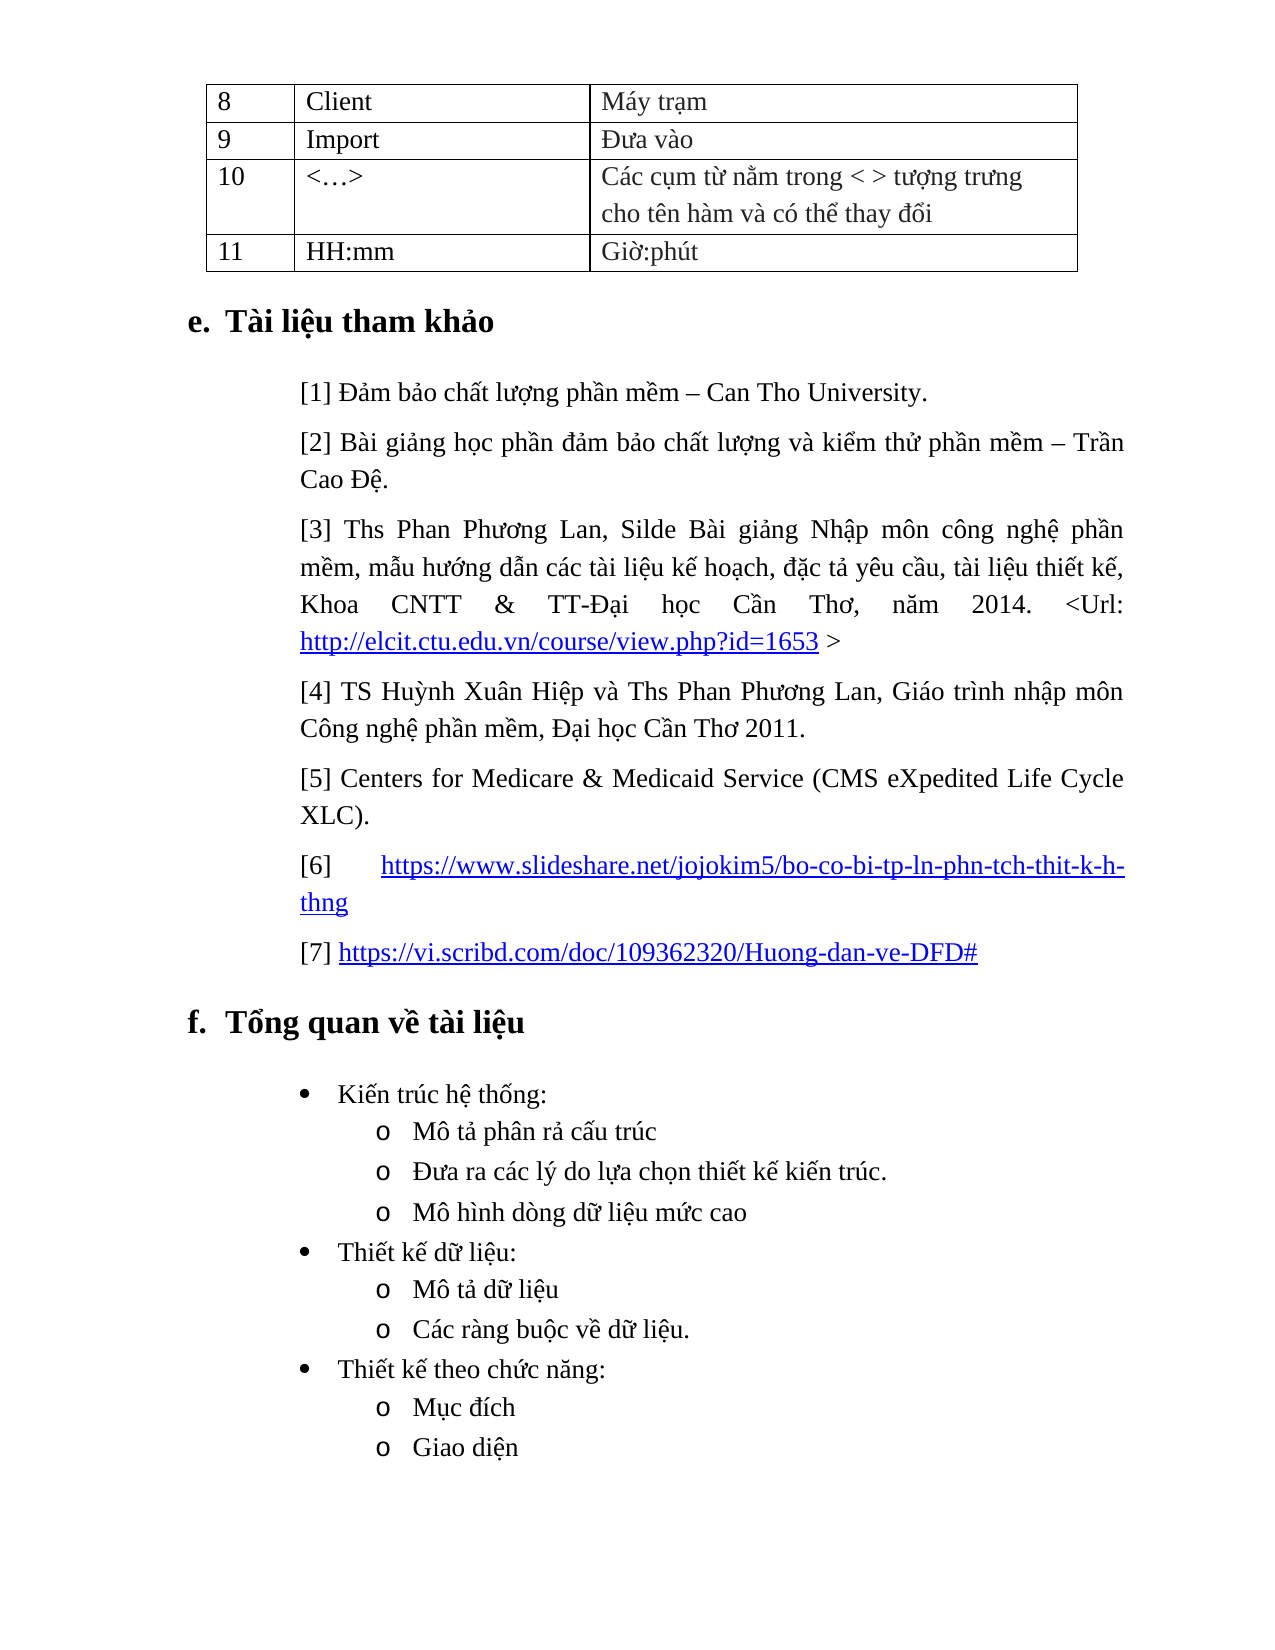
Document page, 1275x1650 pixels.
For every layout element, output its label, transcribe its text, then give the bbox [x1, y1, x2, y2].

table_cell Đưa vào [591, 123, 1077, 159]
table_cell Giờ:phút [591, 235, 1077, 271]
table_cell 9 [207, 123, 294, 159]
text [2] Bài giảng học phần đảm bảo chất lượng và kiểm thử phần mềm – Trần Cao Đệ. [300, 426, 1125, 495]
list Mô hình dòng dữ liệu mức cao [375, 1196, 1125, 1229]
table_cell 10 [207, 160, 294, 234]
table_cell 11 [207, 235, 294, 271]
table_cell <…> [295, 160, 589, 234]
list Mô tả dữ liệu [375, 1273, 1125, 1307]
text [3] Ths Phan Phương Lan, Silde Bài giảng Nhập môn công nghệ phần mềm, mẫu hướng dẫn các tài liệu kế hoạch, đặc tả yêu cầu, tài liệu thiết kế, Khoa CNTT & TT-Đại học Cần Thơ, năm 2014. <Url: http://elcit.ctu.edu.vn/course/view.php?id=1653 > [300, 513, 1125, 656]
list Giao diện [375, 1431, 1125, 1464]
list Đưa ra các lý do lựa chọn thiết kế kiến trúc. [375, 1156, 1125, 1189]
subtitle Tổng quan về tài liệu [187, 1003, 1125, 1041]
text [5] Centers for Medicare & Medicaid Service (CMS eXpedited Life Cycle XLC). [300, 762, 1125, 831]
table_cell Client [295, 85, 589, 122]
subtitle Tài liệu tham khảo [187, 301, 1125, 340]
list Kiến trúc hệ thống: [300, 1078, 1125, 1109]
table_cell 8 [207, 85, 294, 122]
list Mô tả phân rả cấu trúc [375, 1115, 1125, 1149]
list Các ràng buộc về dữ liệu. [375, 1313, 1125, 1347]
text [4] TS Huỳnh Xuân Hiệp và Ths Phan Phương Lan, Giáo trình nhập môn Công nghệ phần mềm, Đại học Cần Thơ 2011. [300, 675, 1125, 743]
text [1] Đảm bảo chất lượng phần mềm – Can Tho University. [300, 377, 1125, 408]
text [6] https://www.slideshare.net/jojokim5/bo-co-bi-tp-ln-phn-tch-thit-k-h-thng [300, 849, 1125, 918]
list Thiết kế theo chức năng: [300, 1353, 1125, 1385]
table_cell Import [295, 123, 589, 159]
text [7] https://vi.scribd.com/doc/109362320/Huong-dan-ve-DFD# [300, 936, 1125, 967]
list Mục đích [375, 1391, 1125, 1424]
table_cell Máy trạm [591, 85, 1077, 122]
table_cell Các cụm từ nằm trong < > tượng trưng cho tên hàm và có thể thay đổi [591, 160, 1077, 234]
table_cell HH:mm [295, 235, 589, 271]
list Thiết kế dữ liệu: [300, 1236, 1125, 1267]
